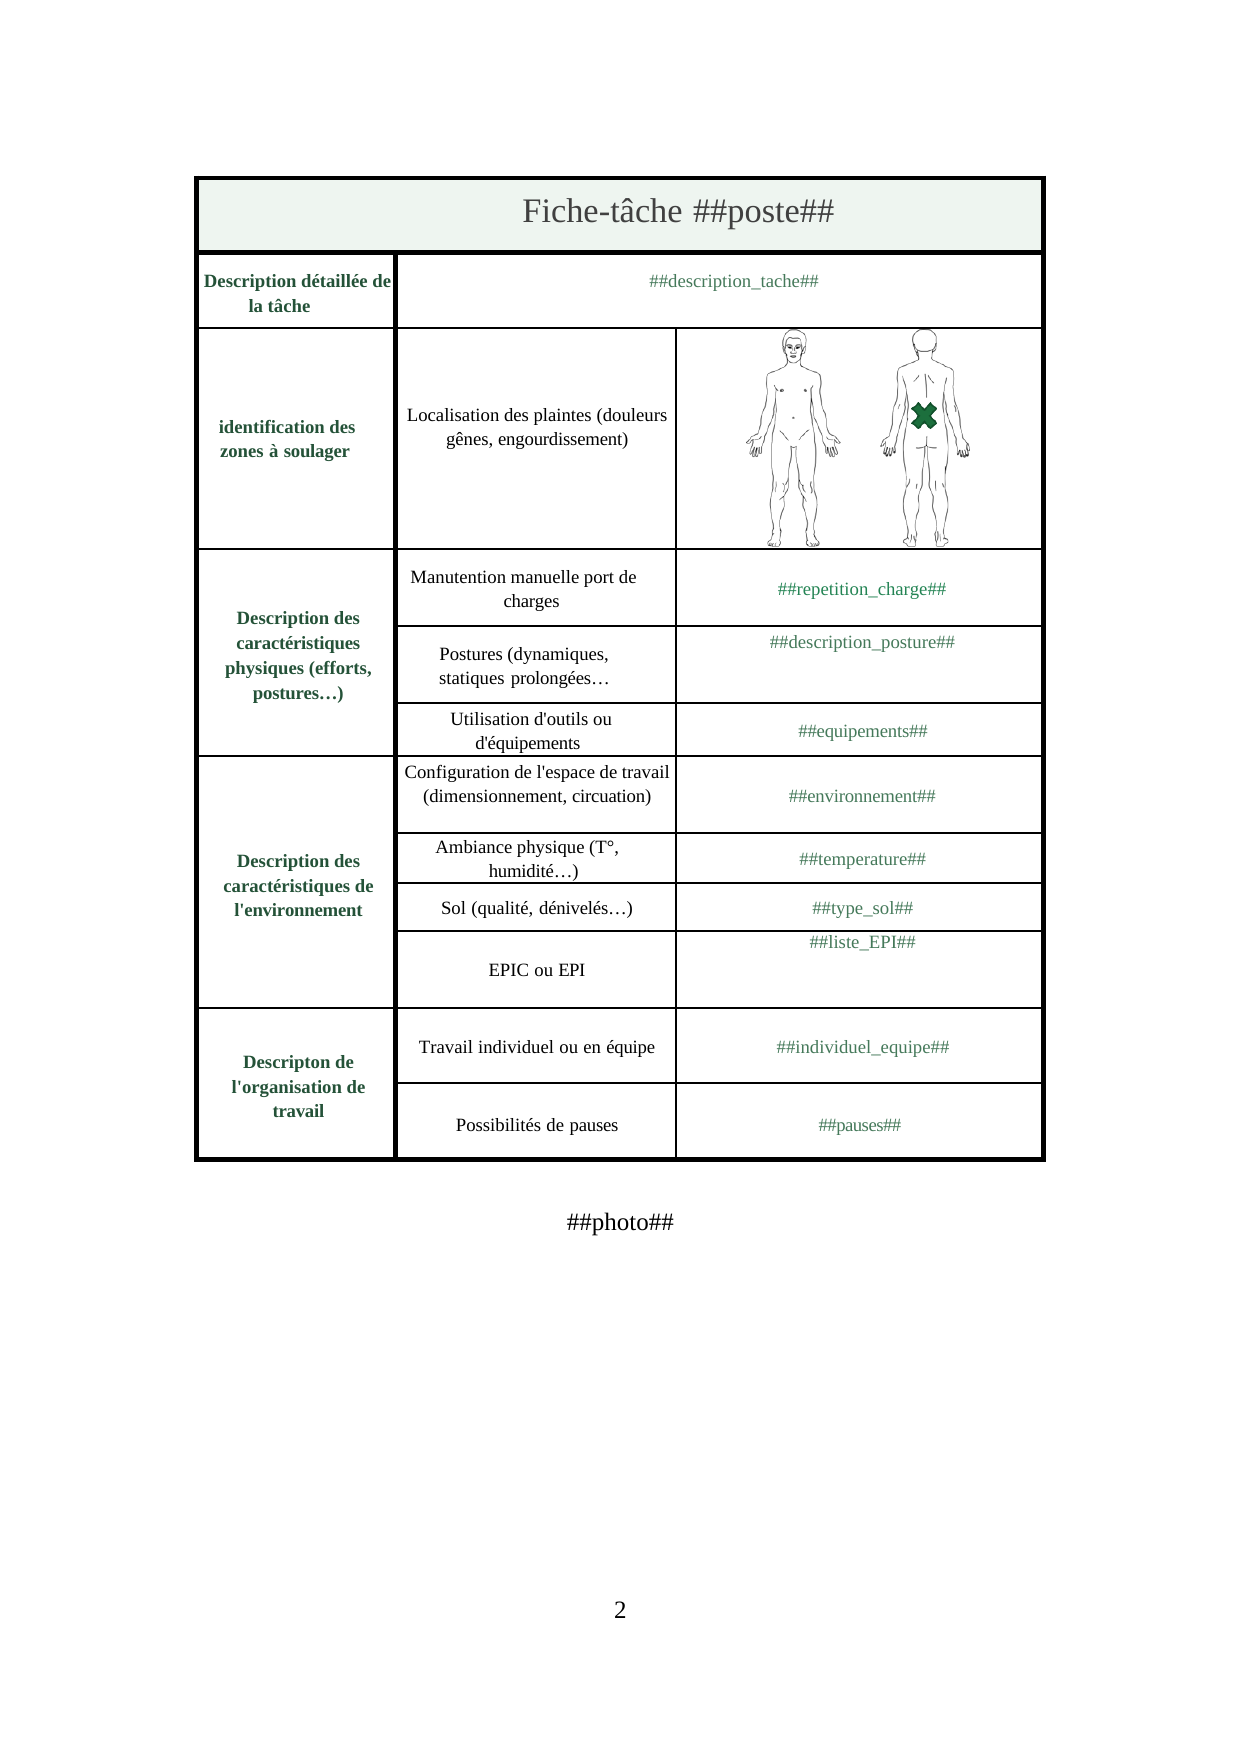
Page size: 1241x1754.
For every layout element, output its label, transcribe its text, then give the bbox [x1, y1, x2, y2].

table_cell ##type_sol## [677, 884, 1041, 929]
table_cell ##temperature## [677, 834, 1041, 882]
table_cell Possibilités de pauses [398, 1084, 675, 1157]
text ##photo## [75, 1207, 1165, 1236]
table_cell EPIC ou EPI [398, 932, 675, 1007]
table_cell identification des zones à soulager [199, 329, 393, 548]
table_cell Description détaillée de la tâche [199, 255, 393, 327]
table_cell Localisation des plaintes (douleurs gênes, engourdissement) [398, 329, 675, 548]
table_cell Description des caractéristiques de l'environnement [199, 757, 393, 1007]
table_cell Description des caractéristiques physiques (efforts, postures…) [199, 550, 393, 755]
table_header Fiche-tâche ##poste## [199, 180, 1041, 250]
table_cell Ambiance physique (T°, humidité…) [398, 834, 675, 882]
table_cell ##description_posture## [677, 627, 1041, 702]
table_cell Descripton de l'organisation de travail [199, 1009, 393, 1157]
table_cell [677, 329, 1041, 548]
table_cell Travail individuel ou en équipe [398, 1009, 675, 1082]
table_cell ##liste_EPI## [677, 932, 1041, 1007]
table_cell Manutention manuelle port de charges [398, 550, 675, 625]
table_cell ##pauses## [677, 1084, 1041, 1157]
table_cell Sol (qualité, dénivelés…) [398, 884, 675, 929]
table_cell ##description_tache## [398, 255, 1041, 327]
picture [746, 329, 970, 547]
table_cell Utilisation d'outils ou d'équipements [398, 704, 675, 755]
table_cell ##repetition_charge## [677, 550, 1041, 625]
table_cell ##equipements## [677, 704, 1041, 755]
table_cell Configuration de l'espace de travail (dimensionnement, circuation) [398, 757, 675, 832]
table_cell ##environnement## [677, 757, 1041, 832]
table_cell Postures (dynamiques, statiques prolongées… [398, 627, 675, 702]
table_cell ##individuel_equipe## [677, 1009, 1041, 1082]
